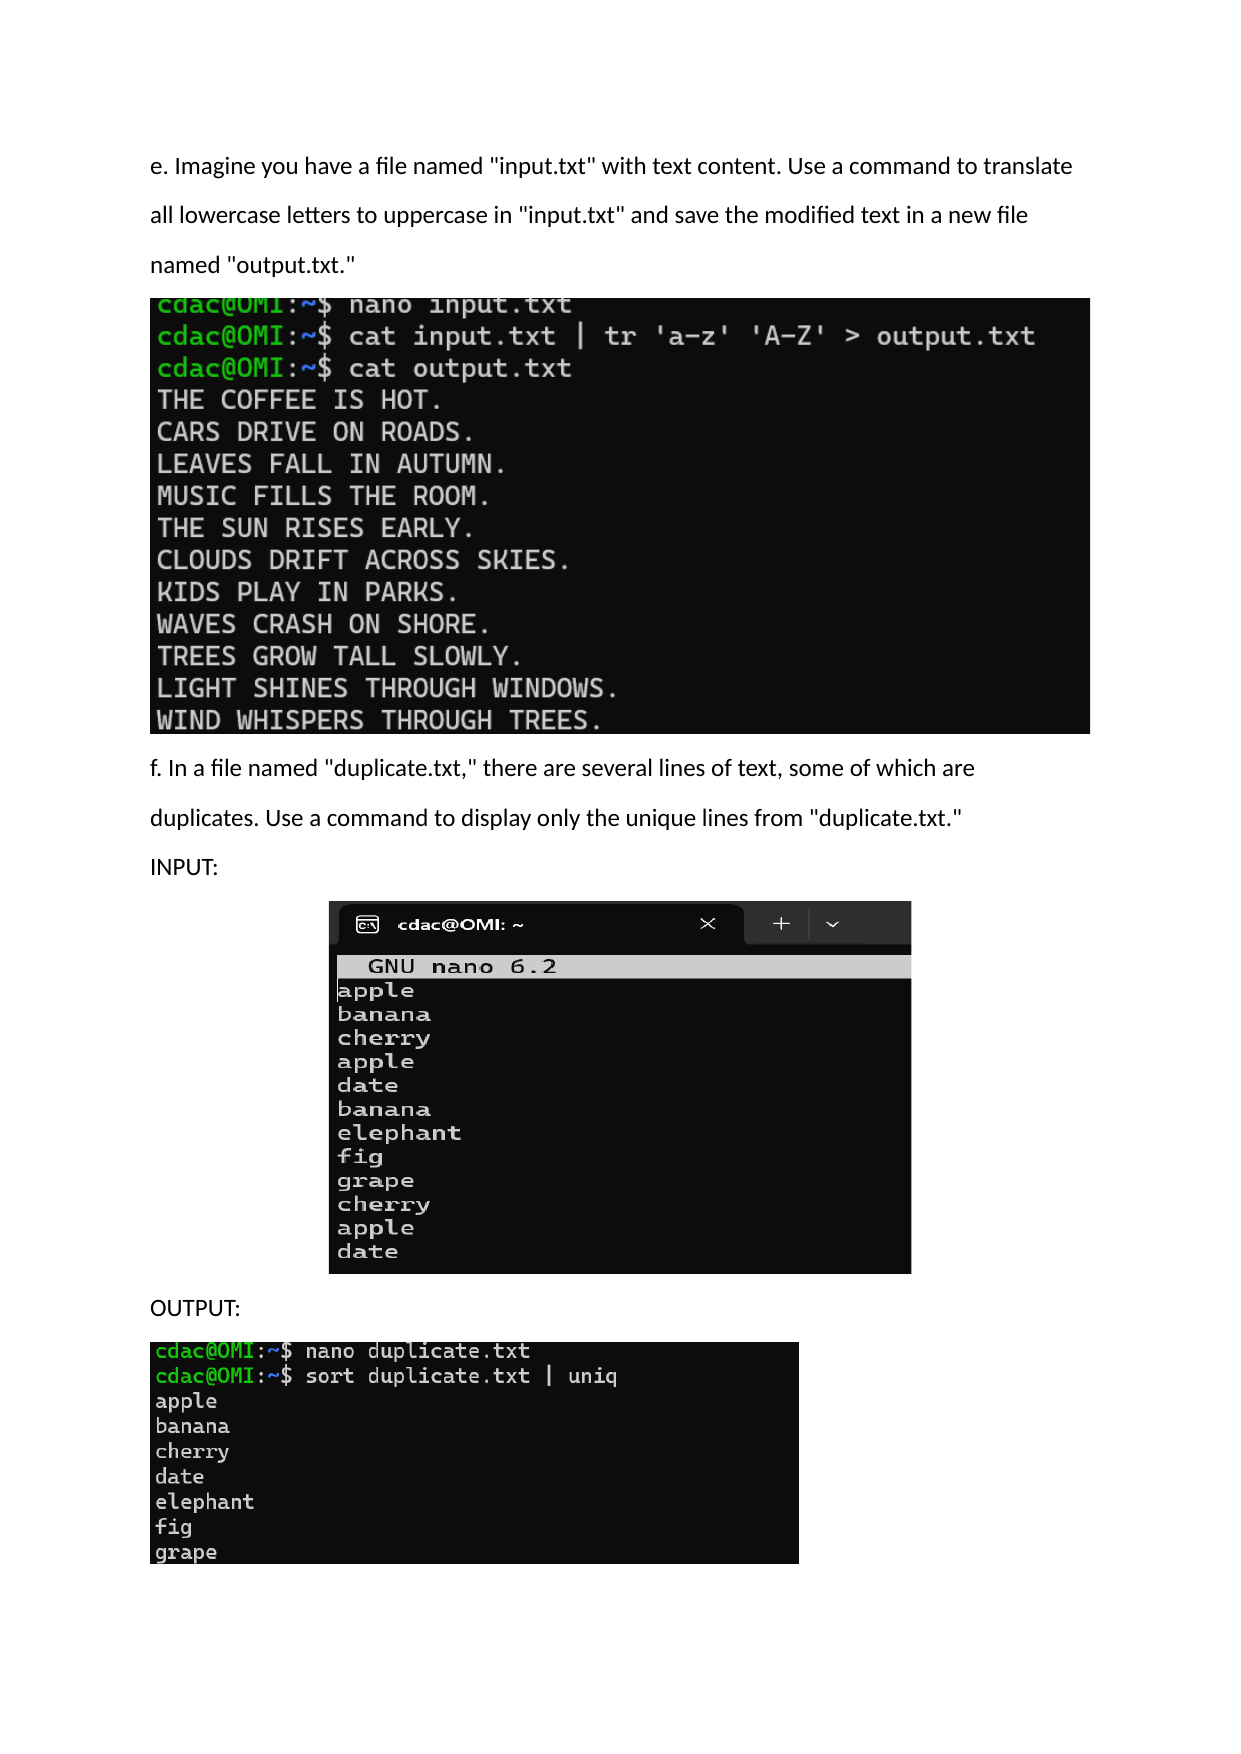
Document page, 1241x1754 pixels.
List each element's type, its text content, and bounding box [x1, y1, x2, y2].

text all lowercase letters to uppercase in "input.txt" and save the modified text in a new file [150, 199, 1090, 230]
picture [150, 298, 1091, 734]
text f. In a file named "duplicate.txt," there are several lines of text, some of which are [150, 752, 1090, 783]
text INPUT: [150, 851, 1090, 882]
text named "output.txt." [150, 249, 1090, 280]
text OUTPUT: [150, 1292, 1090, 1323]
text duplicates. Use a command to display only the unique lines from "duplicate.txt." [150, 802, 1090, 832]
text e. Imagine you have a file named "input.txt" with text content. Use a command to translate [150, 150, 1090, 181]
picture [328, 901, 912, 1274]
picture [150, 1342, 799, 1564]
